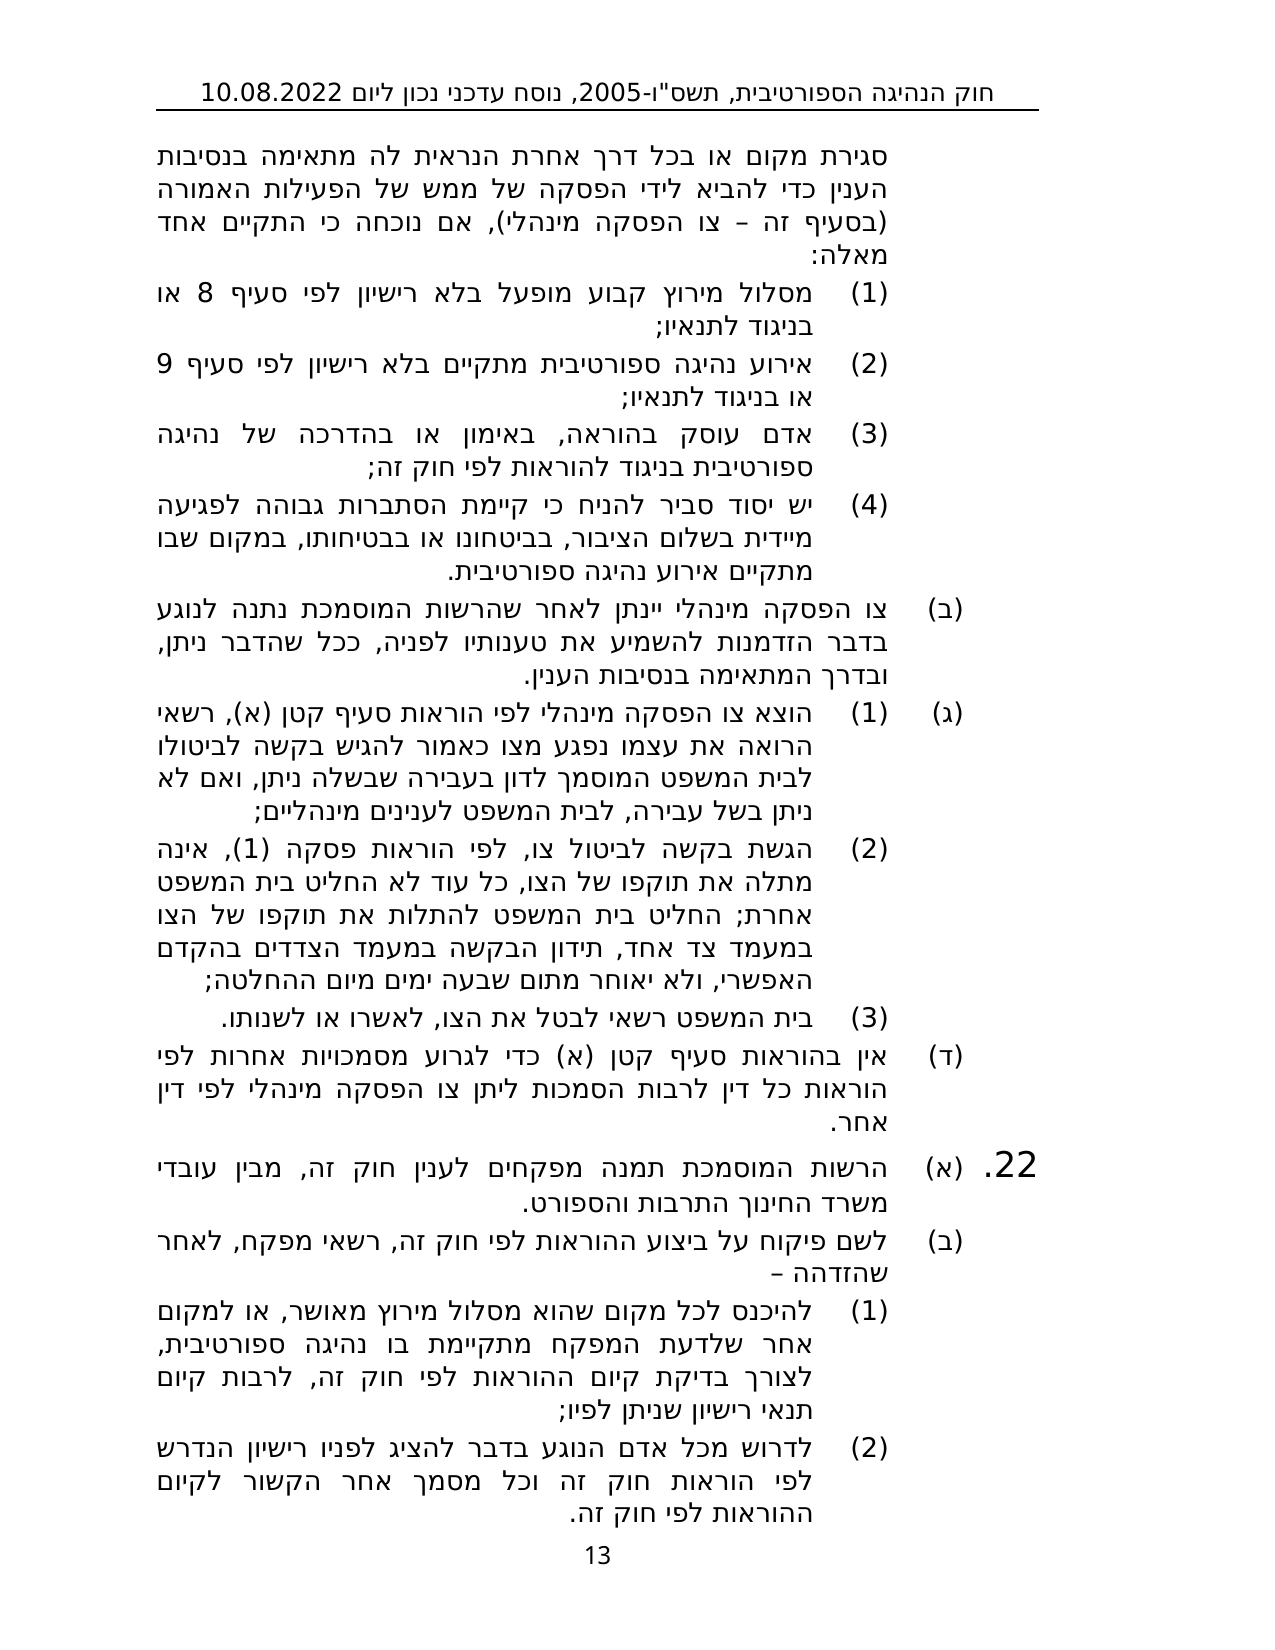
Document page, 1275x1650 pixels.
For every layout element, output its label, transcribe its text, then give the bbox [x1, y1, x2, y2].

text (4) יש יסוד סביר להניח כי קיימת הסתברות גבוהה לפגיעה מיידית בשלום הציבור, בביטחונו או בבטיחותו, במקום שבו מתקיים אירוע נהיגה ספורטיבית. [156, 746, 889, 843]
text (3) אדם עוסק בהוראה, באימון או בהדרכה של נהיגה ספורטיבית בניגוד להוראות לפי חוק זה; [156, 675, 889, 739]
text (3) הופר תנאי מתנאי הרישיון או הוראה מהוראות לפי חוק זה. [156, 147, 889, 211]
text (ב) צו הפסקה מינהלי יינתן לאחר שהרשות המוסמכת נתנה לנוגע בדבר הזדמנות להשמיע את טענותיו לפניה, ככל שהדבר ניתן, ובדרך המתאימה בנסיבות הענין. [156, 849, 964, 946]
text 21. (א) הרשות המוסמכת רשאית לצוות על הפסקת הפעלתו של מסלול מירוץ, על הפסקת קיומו של אירוע נהיגה ספורטיבית, או על הפסקת הוראה, אימון או הדרכה, הכל לפי הענין, בדרך של סגירת מקום או בכל דרך אחרת הנראית לה מתאימה בנסיבות הענין כדי להביא לידי הפסקה של ממש של הפעילות האמורה (בסעיף זה – צו הפסקה מינהלי), אם נוכחה כי התקיים אחד מאלה: [156, 288, 1039, 527]
text (ג) (1) הוצא צו הפסקה מינהלי לפי הוראות סעיף קטן (א), רשאי הרואה את עצמו נפגע מצו כאמור להגיש בקשה לביטולו לבית המשפט המוסמך לדון בעבירה שבשלה ניתן, ואם לא ניתן בשל עבירה, לבית המשפט לענינים מינהליים; [156, 953, 964, 1083]
text (2) אירוע נהיגה ספורטיבית מתקיים בלא רישיון לפי סעיף 9 או בניגוד לתנאיו; [156, 604, 889, 668]
text (3) בית המשפט רשאי לבטל את הצו, לאשרו או לשנותו. [156, 1258, 889, 1290]
text (ב) בוטל רישיון לפי הוראות סעיף זה, יחזירו, מי שהיה בעליו, לרשות המוסמכת. [156, 218, 964, 282]
text (2) הגשת בקשה לביטול צו, לפי הוראות פסקה (1), אינה מתלה את תוקפו של הצו, כל עוד לא החליט בית המשפט אחרת; החליט בית המשפט להתלות את תוקפו של הצו במעמד צד אחד, תידון הבקשה במעמד הצדדים בהקדם האפשרי, ולא יאוחר מתום שבעה ימים מיום ההחלטה; [156, 1089, 889, 1252]
text 22. (א) הרשות המוסמכת תמנה מפקחים לענין חוק זה, מבין עובדי משרד החינוך התרבות והספורט. [156, 1400, 1039, 1474]
text (1) מסלול מירוץ קבוע מופעל בלא רישיון לפי סעיף 8 או בניגוד לתנאיו; [156, 533, 889, 597]
text (ד) אין בהוראות סעיף קטן (א) כדי לגרוע מסמכויות אחרות לפי הוראות כל דין לרבות הסמכות ליתן צו הפסקה מינהלי לפי דין אחר. [156, 1297, 964, 1394]
